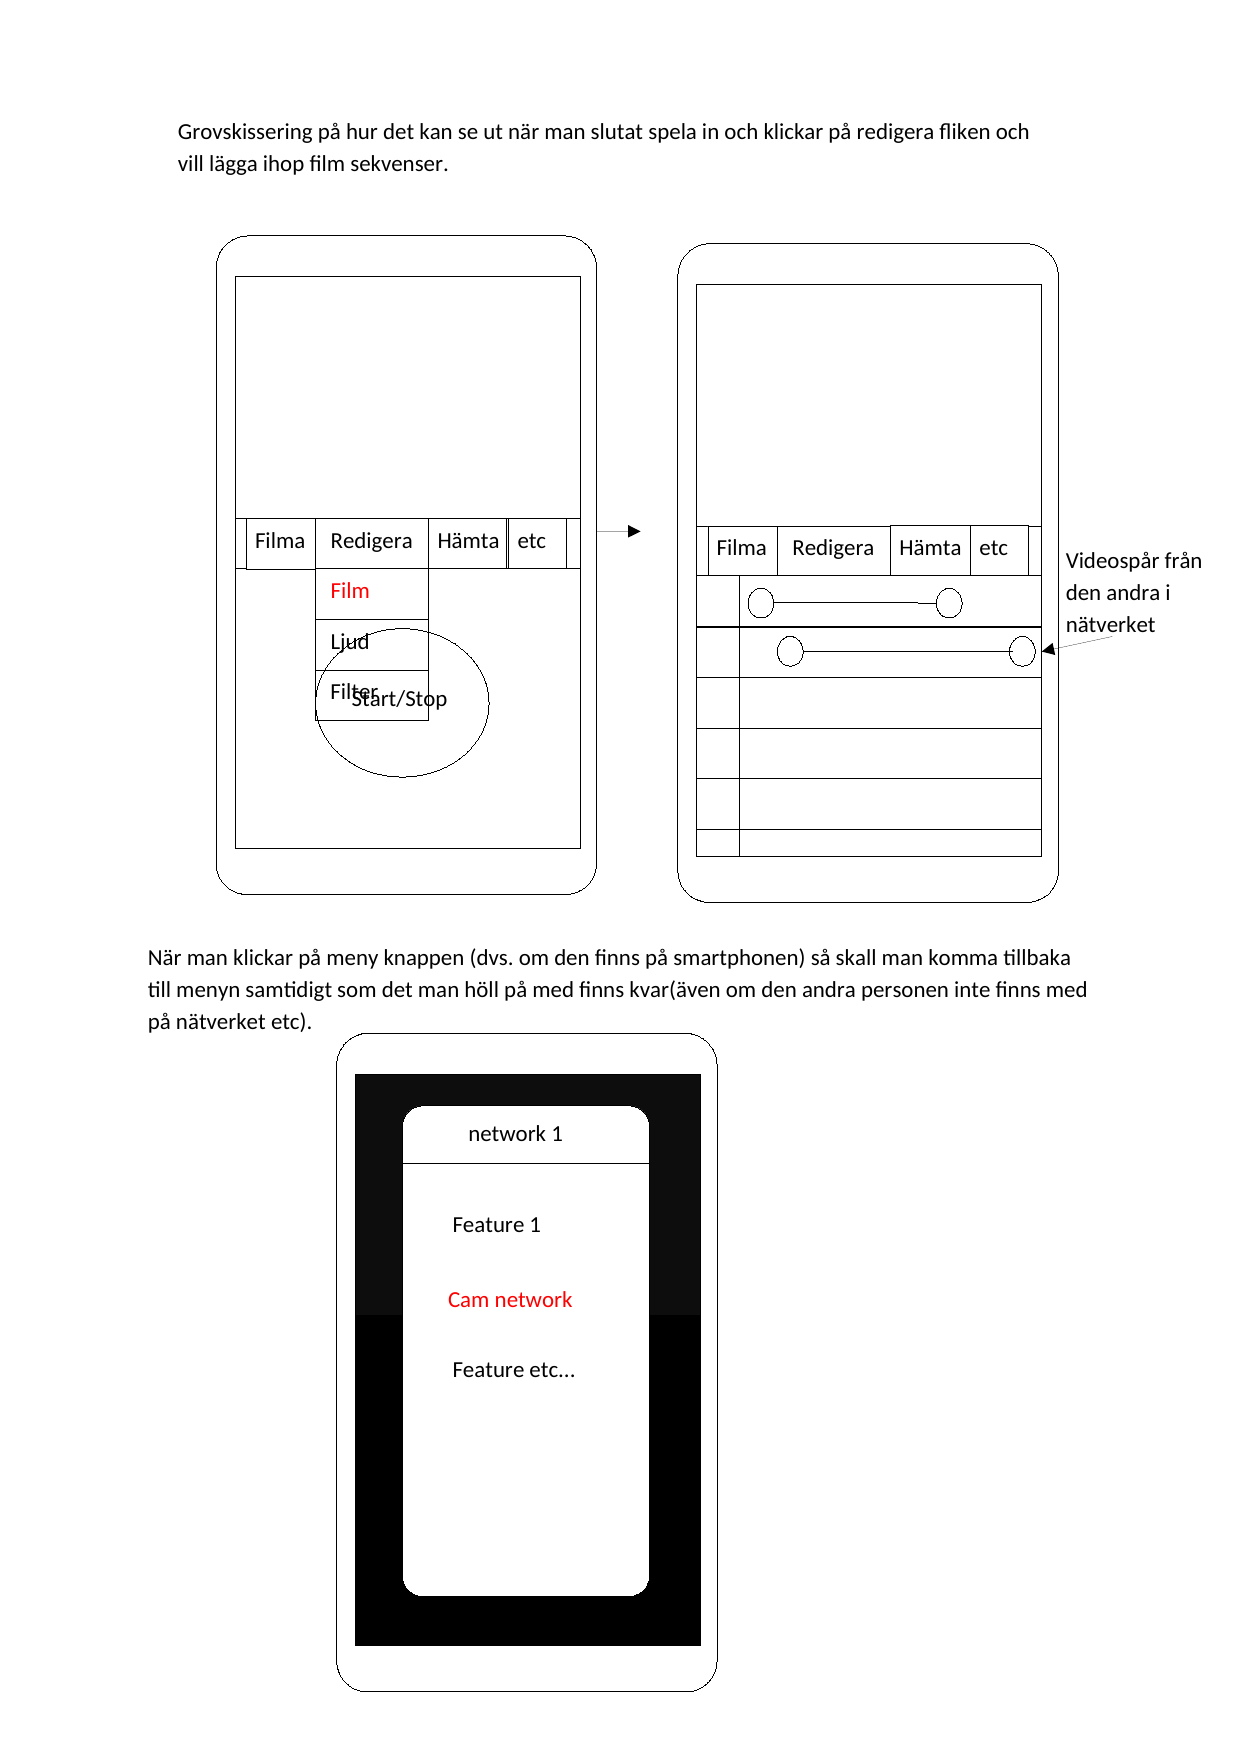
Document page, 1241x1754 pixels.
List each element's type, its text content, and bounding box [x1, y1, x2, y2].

text När man klickar på meny knappen (dvs. om den finns på smartphonen) så skall man komma tillbaka till menyn samtidigt som det man höll på med finns kvar(även om den andra personen inte finns med på nätverket etc). [148, 943, 1093, 1035]
